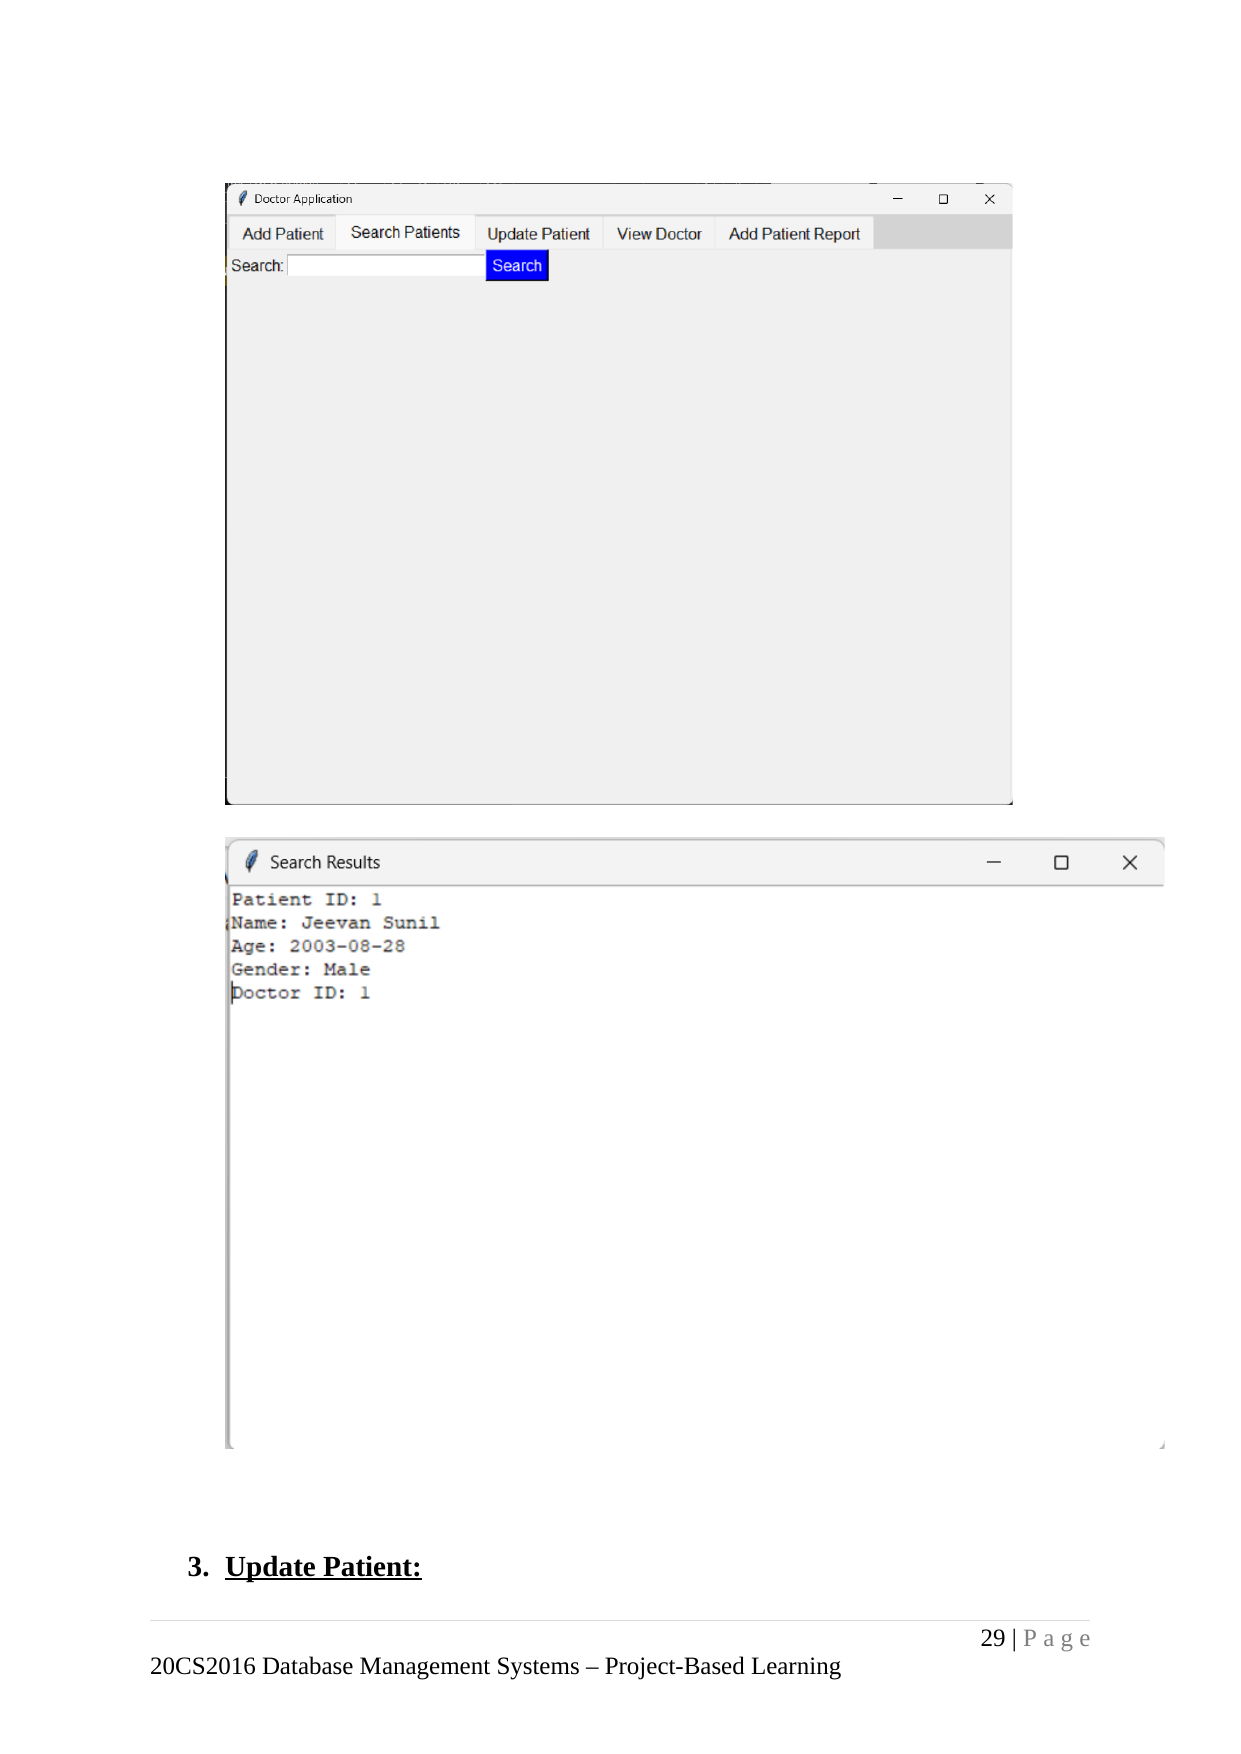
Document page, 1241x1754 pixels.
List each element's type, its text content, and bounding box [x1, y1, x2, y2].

picture [225, 837, 1165, 1449]
picture [225, 183, 1013, 805]
list Update Patient: [187, 1549, 1090, 1583]
